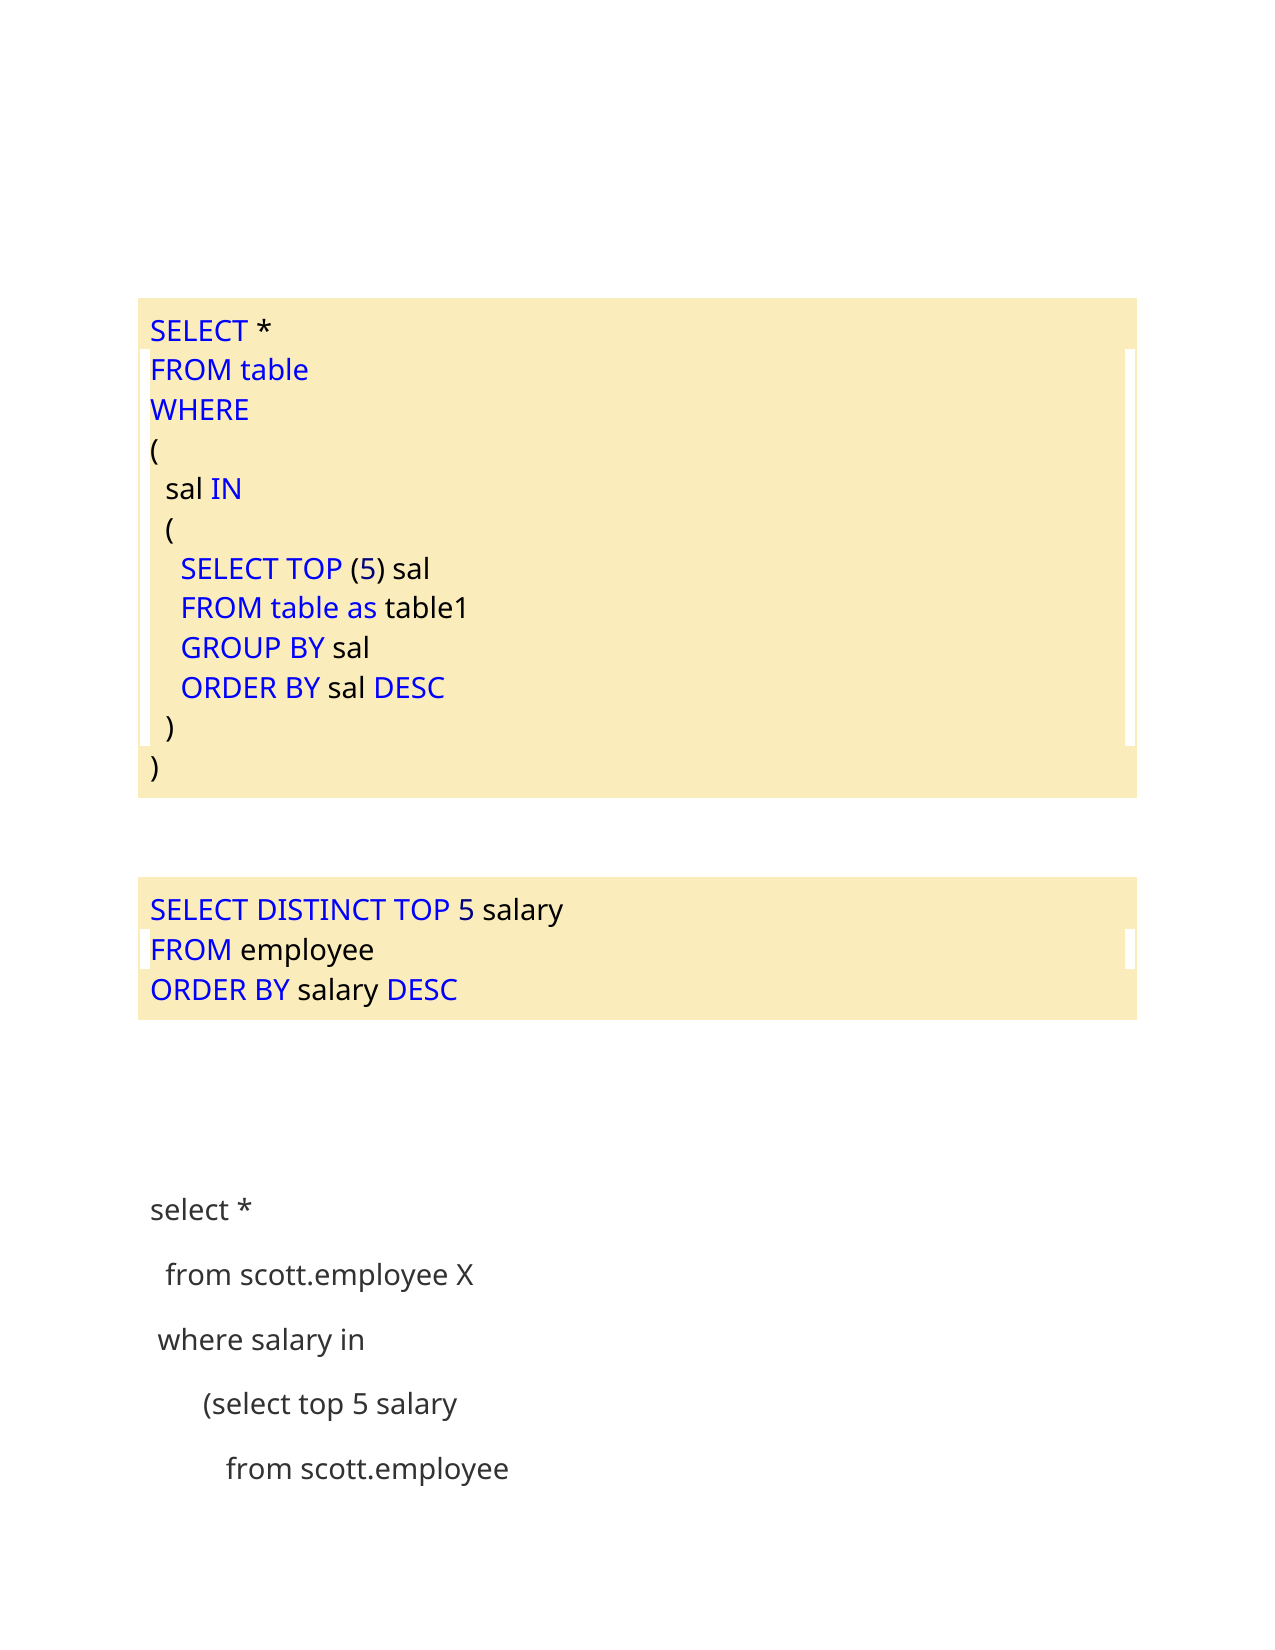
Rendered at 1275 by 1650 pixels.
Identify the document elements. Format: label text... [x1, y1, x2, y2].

text FROM table [150, 349, 1125, 389]
text where salary in [150, 1319, 1125, 1358]
text from scott.employee [150, 1448, 1125, 1488]
text sal IN [150, 468, 1125, 508]
text ( [150, 508, 1125, 548]
text FROM employee [150, 929, 1125, 957]
text select * [150, 1189, 1125, 1229]
text (select top 5 salary [150, 1383, 1125, 1423]
text from scott.employee X [150, 1254, 1125, 1294]
text SELECT DISTINCT TOP 5 salary [140, 879, 1135, 929]
text ORDER BY sal DESC [150, 667, 1125, 707]
text WHERE [150, 389, 1125, 429]
text ( [150, 429, 1125, 468]
text GROUP BY sal [150, 627, 1125, 667]
text SELECT * [140, 300, 1135, 349]
text ) [140, 734, 1135, 797]
text ) [150, 707, 1125, 734]
text ORDER BY salary DESC [140, 957, 1135, 1019]
text FROM table as table1 [150, 588, 1125, 627]
text SELECT TOP (5) sal [150, 548, 1125, 588]
